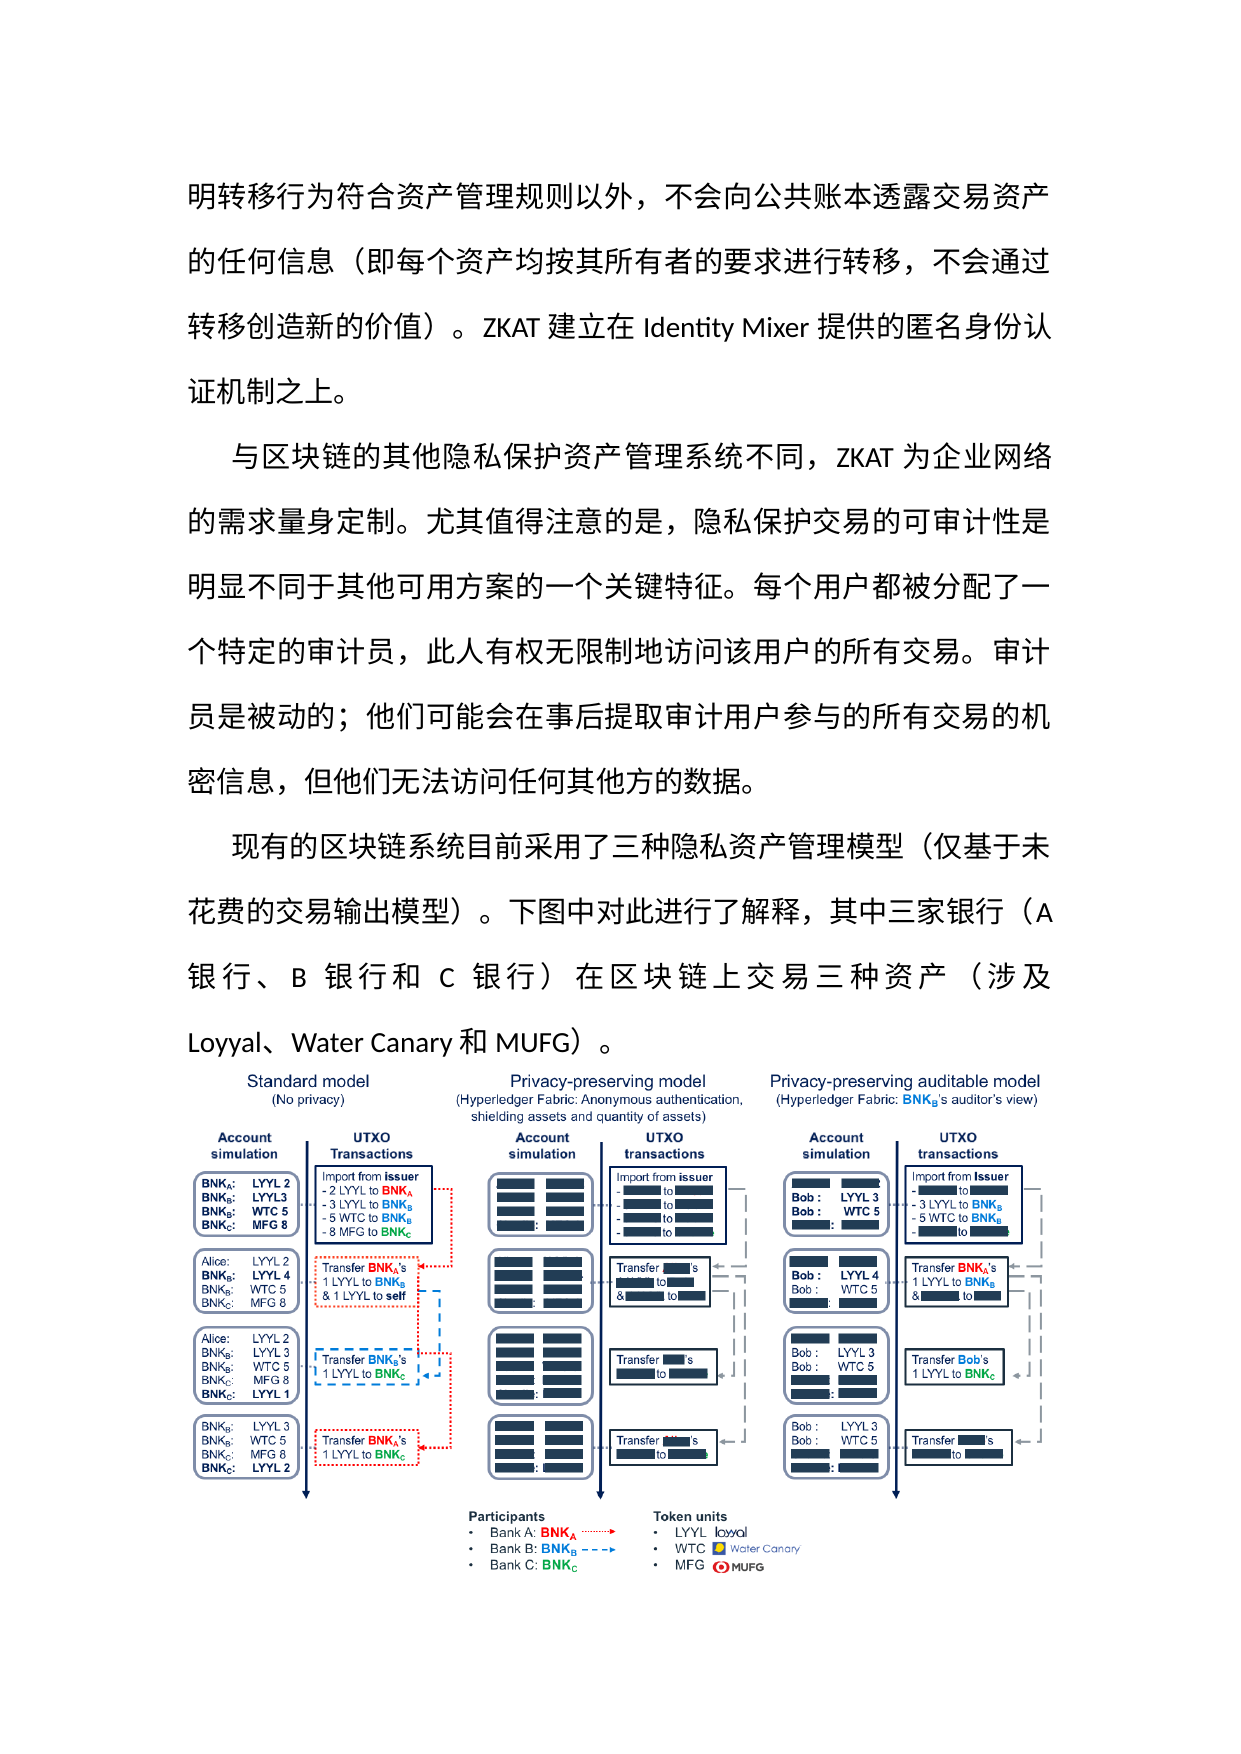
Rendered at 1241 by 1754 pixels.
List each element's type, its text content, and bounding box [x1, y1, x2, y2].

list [187, 162, 1053, 422]
picture [188, 1072, 1045, 1574]
list 现有的区块链系统目前采用了三种隐私资产管理模型（仅基于未花费的交易输出模型）。下图中对此进行了解释，其中三家银行（A 银行、B 银行和 C 银行）在区块链上交易三种资产（涉及 Loyyal、Water Canary 和 MUFG）。 [187, 812, 1053, 1072]
list 与区块链的其他隐私保护资产管理系统不同，ZKAT 为企业网络的需求量身定制。尤其值得注意的是，隐私保护交易的可审计性是明显不同于其他可用方案的一个关键特征。每个用户都被分配了一个特定的审计员，此人有权无限制地访问该用户的所有交易。审计员是被动的；他们可能会在事后提取审计用户参与的所有交易的机密信息，但他们无法访问任何其他方的数据。 [187, 422, 1053, 812]
